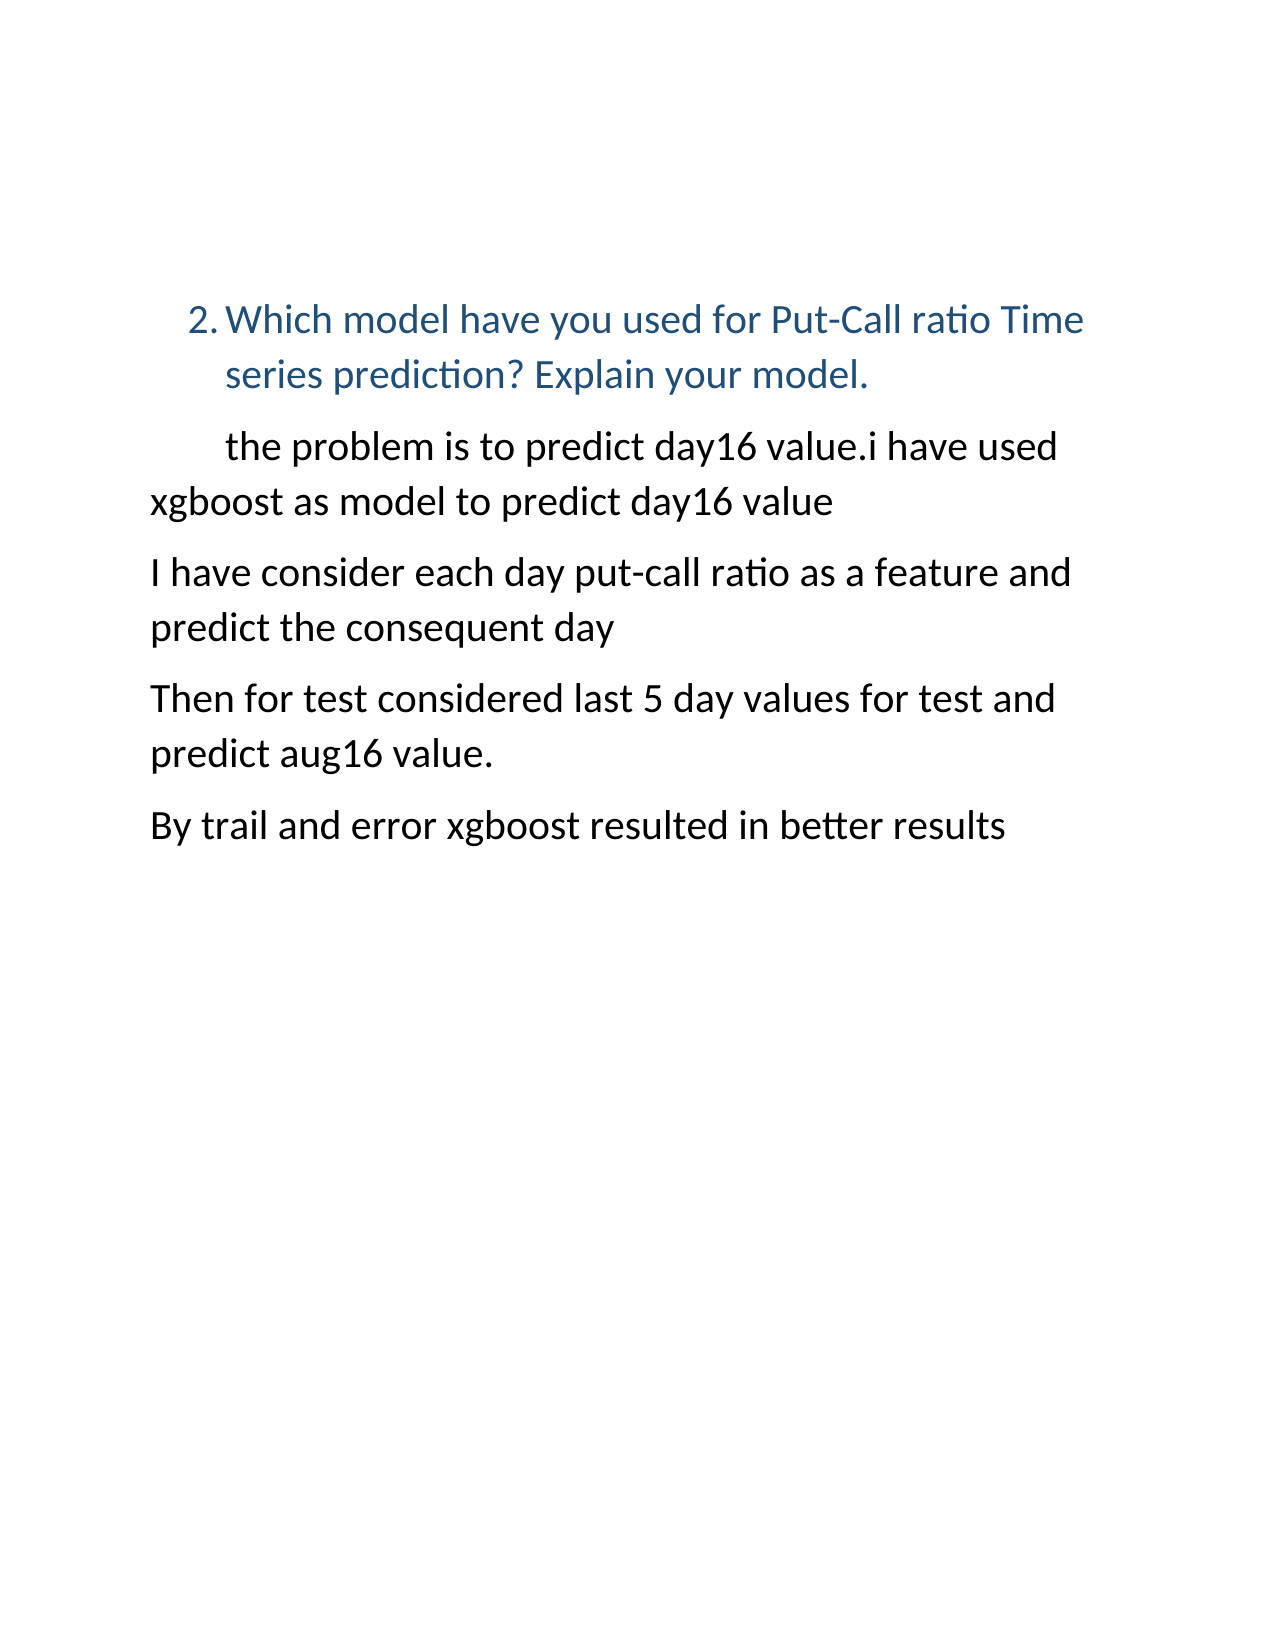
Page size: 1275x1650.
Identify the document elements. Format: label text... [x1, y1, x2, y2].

list I have consider each day put-call ratio as a feature and predict the consequent day [150, 546, 1125, 652]
list Which model have you used for Put-Call ratio Time series prediction? Explain your model. [187, 293, 1125, 399]
list By trail and error xgboost resulted in better results [150, 799, 1125, 850]
list Then for test considered last 5 day values for test and predict aug16 value. [150, 672, 1125, 778]
list the problem is to predict day16 value.i have used xgboost as model to predict day16 value [150, 419, 1125, 525]
